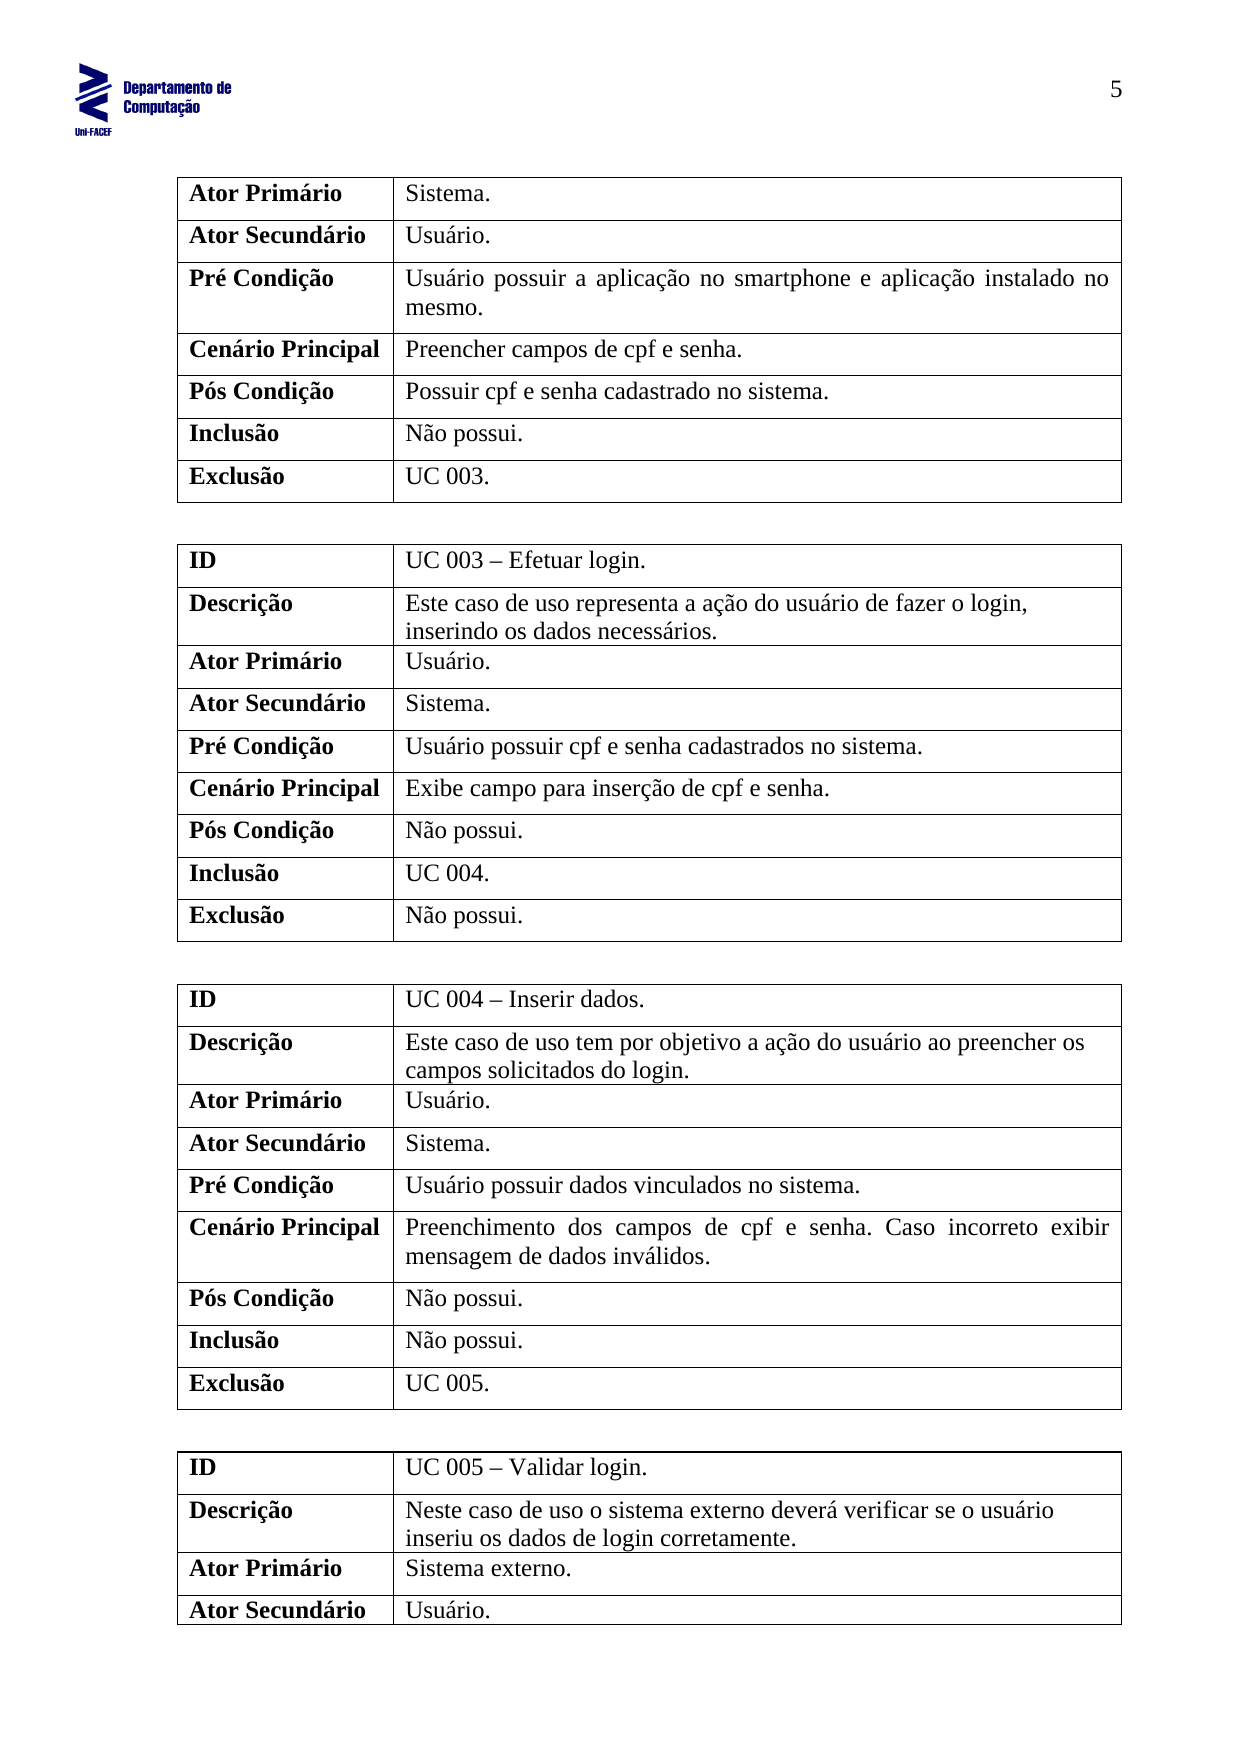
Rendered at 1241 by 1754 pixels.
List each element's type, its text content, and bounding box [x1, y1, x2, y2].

table_cell Ator Primário [178, 646, 393, 687]
table_cell Inclusão [178, 858, 393, 899]
table_cell Não possui. [394, 815, 1121, 857]
table_cell Usuário possuir cpf e senha cadastrados no sistema. [394, 731, 1121, 772]
picture [43, 49, 262, 149]
table_cell Ator Secundário [178, 1128, 393, 1169]
table_cell Descrição [178, 1027, 393, 1084]
table_cell Descrição [178, 1495, 393, 1552]
table_cell Preenchimento dos campos de cpf e senha. Caso incorreto exibir mensagem de dados inválidos. [394, 1212, 1121, 1282]
table_header UC 003 – Efetuar login. [394, 545, 1121, 587]
table_cell Este caso de uso tem por objetivo a ação do usuário ao preencher os campos solicitados do login. [394, 1027, 1121, 1084]
table_header UC 005 – Validar login. [394, 1453, 1121, 1494]
table_cell Não possui. [394, 419, 1121, 460]
table_cell Sistema. [394, 178, 1121, 219]
table_header UC 004 – Inserir dados. [394, 985, 1121, 1026]
table_cell Ator Primário [178, 178, 393, 219]
table_cell Usuário. [394, 1596, 1121, 1624]
table_cell Cenário Principal [178, 1212, 393, 1282]
table_cell Não possui. [394, 1326, 1121, 1367]
table_cell Cenário Principal [178, 334, 393, 375]
table_cell Não possui. [394, 900, 1121, 941]
table_cell Ator Primário [178, 1085, 393, 1127]
table_cell Pré Condição [178, 731, 393, 772]
table_cell Usuário possuir dados vinculados no sistema. [394, 1170, 1121, 1211]
table_cell Ator Primário [178, 1553, 393, 1594]
table_cell Usuário. [394, 646, 1121, 687]
table_cell Sistema externo. [394, 1553, 1121, 1594]
table_cell Exibe campo para inserção de cpf e senha. [394, 773, 1121, 814]
table_cell Sistema. [394, 689, 1121, 730]
table_header ID [178, 1453, 393, 1494]
table_cell Inclusão [178, 419, 393, 460]
table_cell UC 005. [394, 1368, 1121, 1409]
table_cell Possuir cpf e senha cadastrado no sistema. [394, 376, 1121, 417]
table_cell Ator Secundário [178, 221, 393, 262]
table_cell Neste caso de uso o sistema externo deverá verificar se o usuário inseriu os dados de login corretamente. [394, 1495, 1121, 1552]
table_cell Exclusão [178, 1368, 393, 1409]
table_cell Inclusão [178, 1326, 393, 1367]
table_cell Exclusão [178, 461, 393, 502]
table_cell Descrição [178, 588, 393, 645]
table_cell Usuário possuir a aplicação no smartphone e aplicação instalado no mesmo. [394, 263, 1121, 333]
table_cell Usuário. [394, 221, 1121, 262]
table_header ID [178, 545, 393, 587]
table_cell Ator Secundário [178, 1596, 393, 1624]
table_cell Exclusão [178, 900, 393, 941]
table_cell UC 004. [394, 858, 1121, 899]
table_cell Não possui. [394, 1283, 1121, 1324]
table_cell Preencher campos de cpf e senha. [394, 334, 1121, 375]
table_cell Cenário Principal [178, 773, 393, 814]
table_cell Sistema. [394, 1128, 1121, 1169]
table_cell Ator Secundário [178, 689, 393, 730]
table_cell Pré Condição [178, 1170, 393, 1211]
table_cell Pós Condição [178, 1283, 393, 1324]
table_cell Pós Condição [178, 815, 393, 857]
table_cell Usuário. [394, 1085, 1121, 1127]
table_header ID [178, 985, 393, 1026]
table_cell UC 003. [394, 461, 1121, 502]
table_cell Este caso de uso representa a ação do usuário de fazer o login, inserindo os dados necessários. [394, 588, 1121, 645]
table_cell Pré Condição [178, 263, 393, 333]
table_cell Pós Condição [178, 376, 393, 417]
